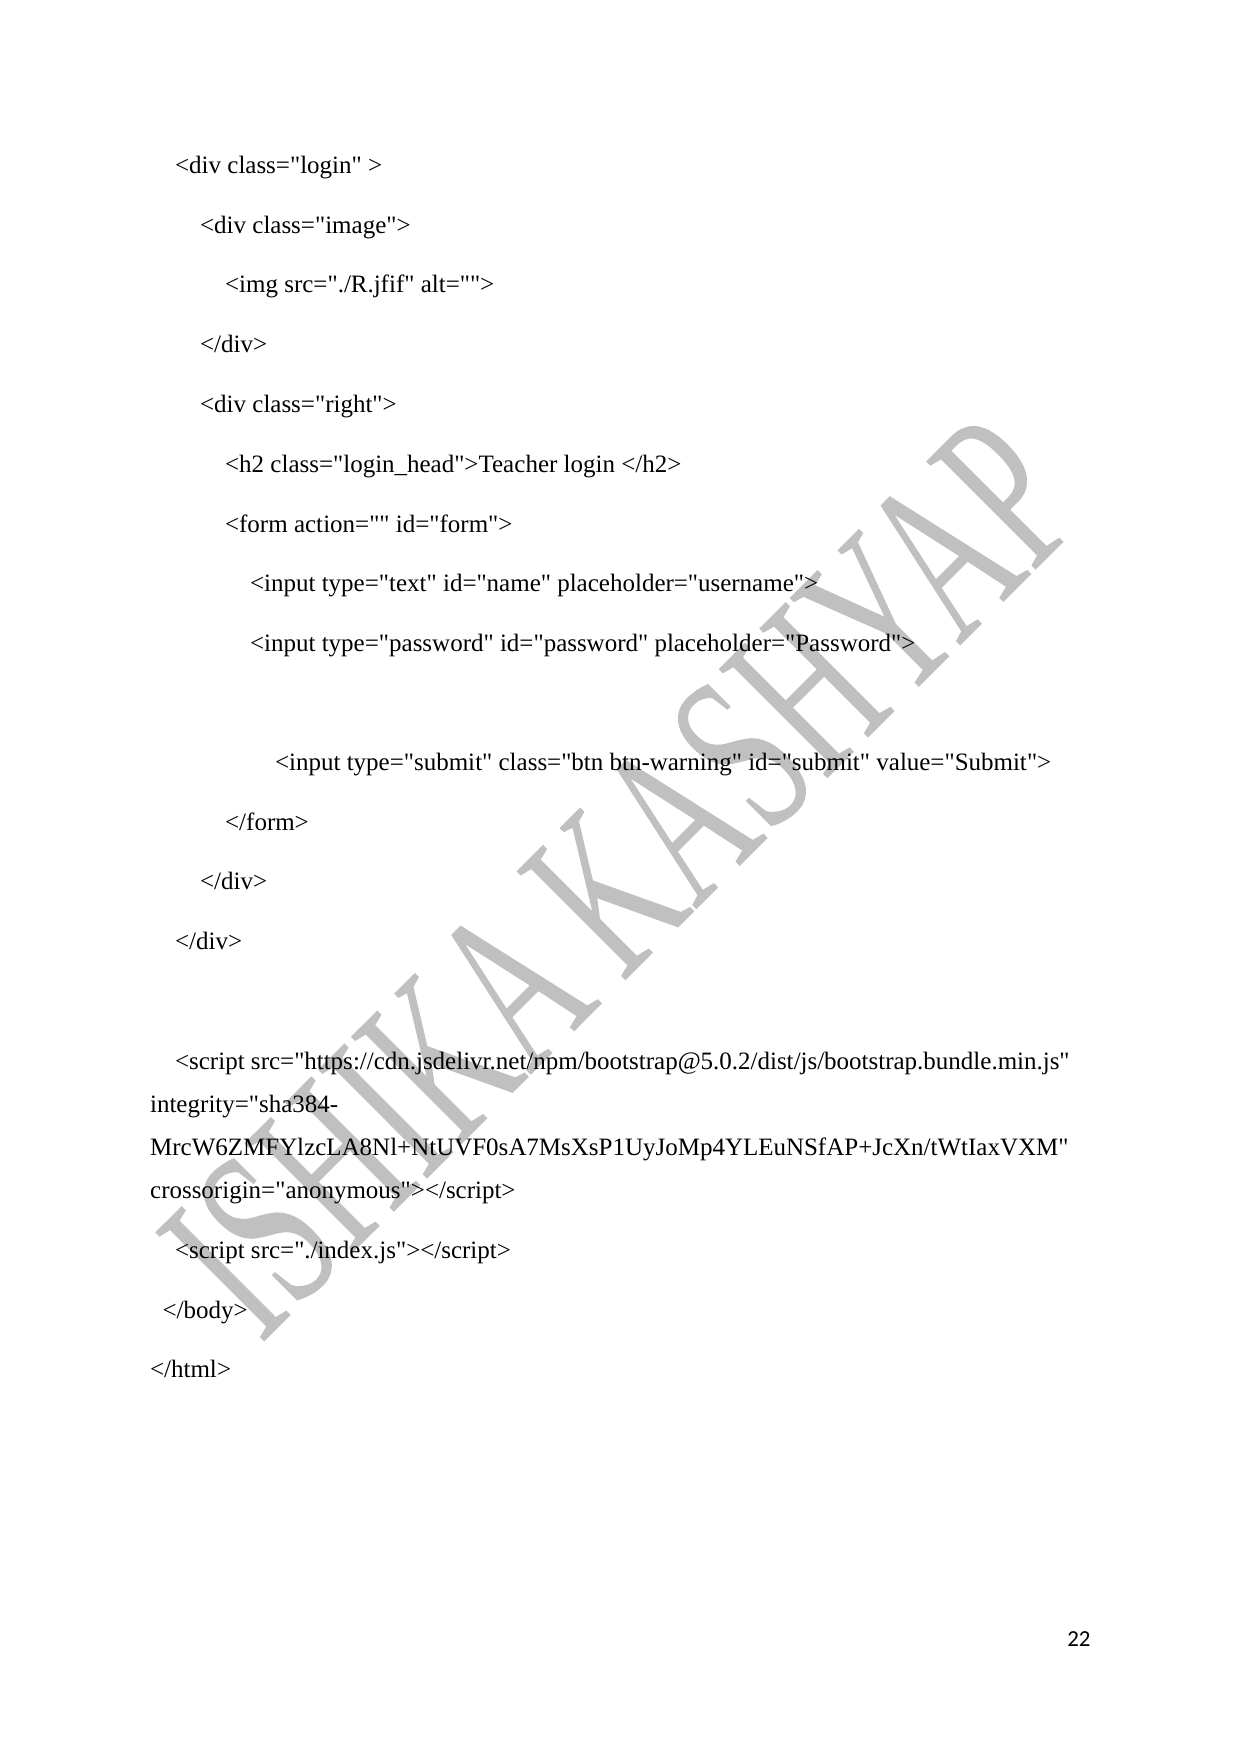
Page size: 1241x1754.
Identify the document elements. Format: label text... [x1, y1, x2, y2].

text </html> [150, 1354, 1090, 1383]
text </body> [150, 1295, 1090, 1323]
text <div class="image"> [150, 210, 1090, 238]
text <script src="./index.js"></script> [150, 1235, 1090, 1264]
text <div class="right"> [150, 389, 1090, 418]
text <input type="submit" class="btn btn-warning" id="submit" value="Submit"> [150, 747, 1090, 776]
text </div> [150, 926, 1090, 955]
text </form> [150, 807, 1090, 835]
text <input type="password" id="password" placeholder="Password"> [150, 628, 1090, 657]
text <img src="./R.jfif" alt=""> [150, 269, 1090, 298]
text </div> [150, 866, 1090, 895]
text <form action="" id="form"> [150, 509, 1090, 537]
text <script src="https://cdn.jsdelivr.net/npm/bootstrap@5.0.2/dist/js/bootstrap.bundle.min.js" integrity="sha384-MrcW6ZMFYlzcLA8Nl+NtUVF0sA7MsXsP1UyJoMp4YLEuNSfAP+JcXn/tWtIaxVXM" crossorigin="anonymous"></script> [150, 1046, 1090, 1204]
text </div> [150, 329, 1090, 358]
text <div class="login" > [150, 150, 1090, 179]
text <input type="text" id="name" placeholder="username"> [150, 568, 1090, 597]
text <h2 class="login_head">Teacher login </h2> [150, 449, 1090, 478]
